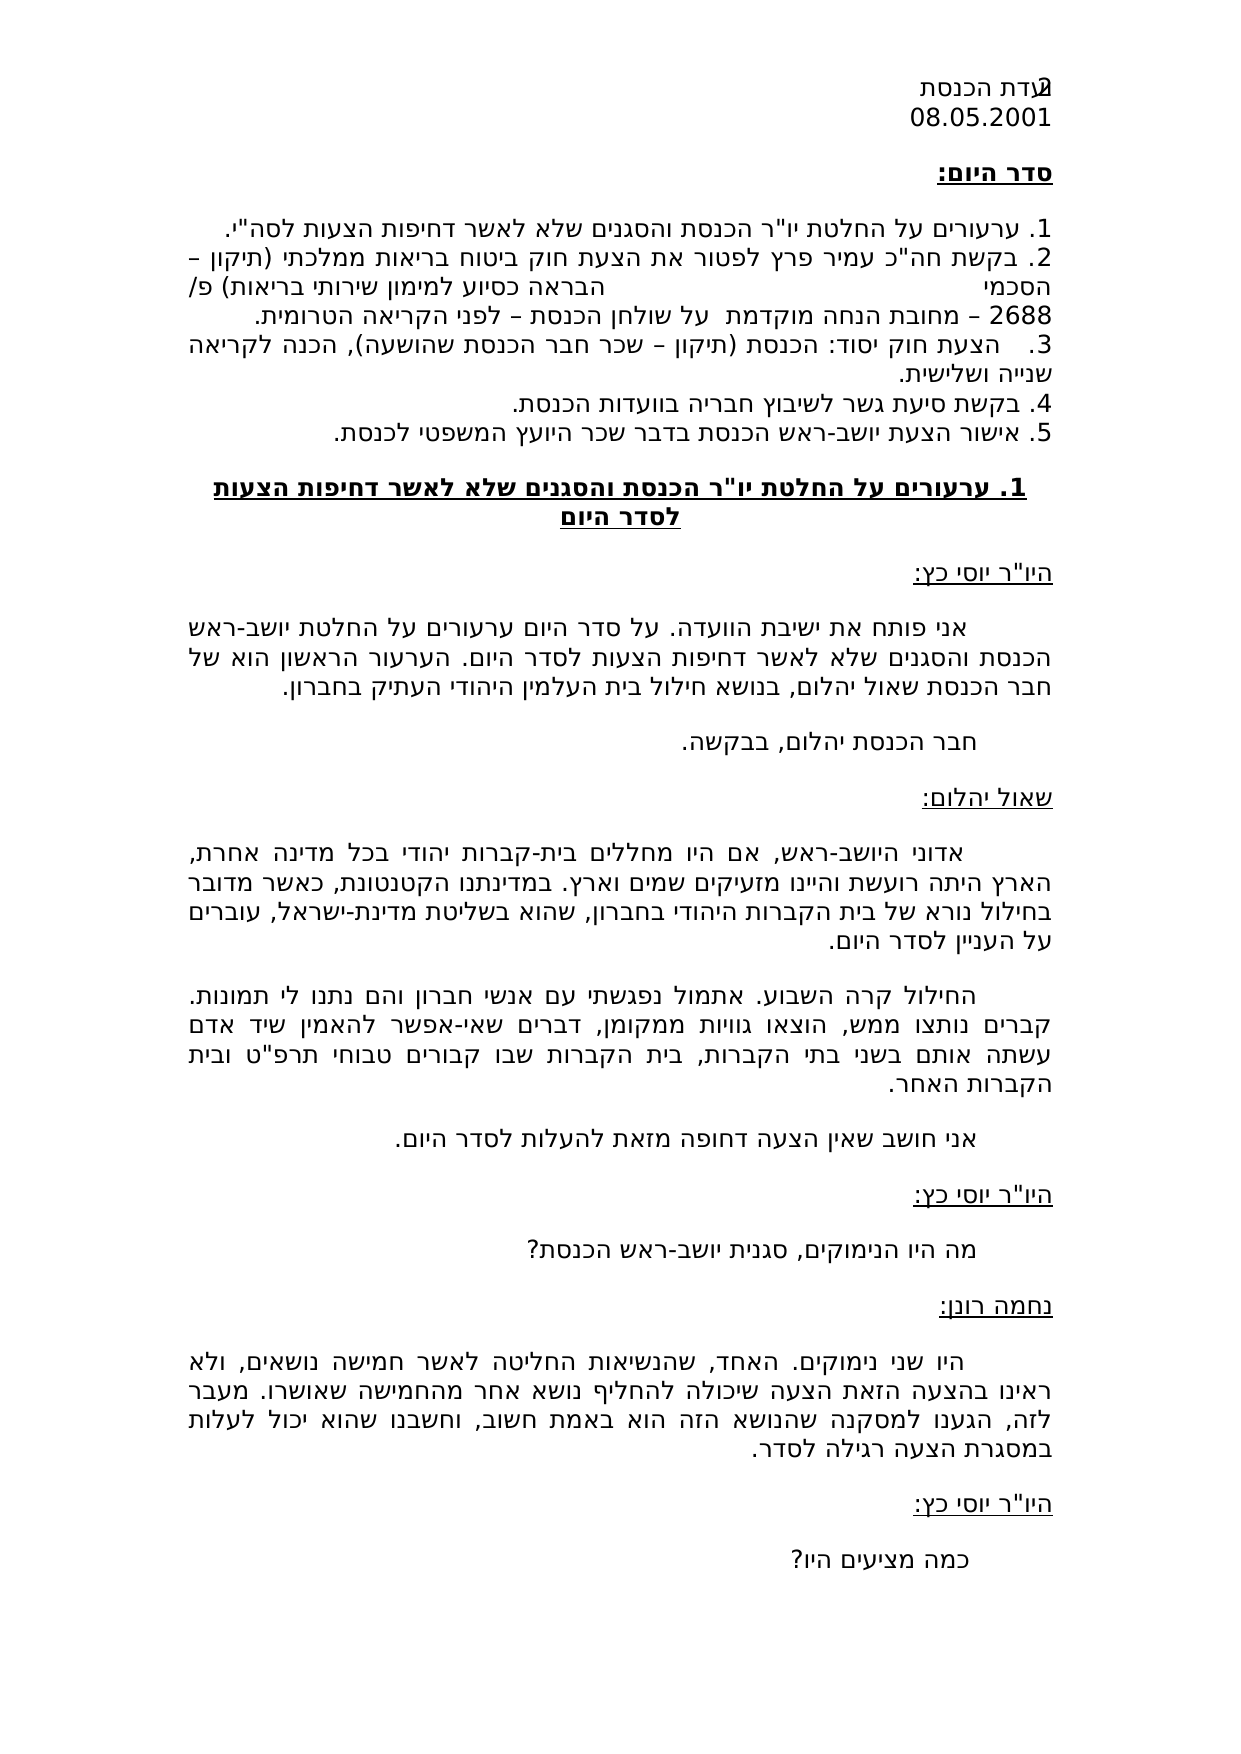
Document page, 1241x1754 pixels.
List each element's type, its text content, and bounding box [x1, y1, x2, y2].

text החילול קרה השבוע. אתמול נפגשתי עם אנשי חברון והם נתנו לי תמונות. קברים נותצו ממש, הוצאו גוויות ממקומן, דברים שאי-אפשר להאמין שיד אדם עשתה אותם בשני בתי הקברות, בית הקברות שבו קבורים טבוחי תרפ"ט ובית הקברות האחר. [187, 982, 1053, 1098]
text נחמה רונן: [187, 1291, 1053, 1320]
subtitle 1. ערעורים על החלטת יו"ר הכנסת והסגנים שלא לאשר דחיפות הצעות לסדר היום [187, 473, 1053, 532]
text היו"ר יוסי כץ: [187, 558, 1053, 587]
text כמה מציעים היו? [187, 1545, 1053, 1574]
text 5. אישור הצעת יושב-ראש הכנסת בדבר שכר היועץ המשפטי לכנסת. [187, 418, 1053, 447]
text אדוני היושב-ראש, אם היו מחללים בית-קברות יהודי בכל מדינה אחרת, הארץ היתה רועשת והיינו מזעיקים שמים וארץ. במדינתנו הקטנטונת, כאשר מדובר בחילול נורא של בית הקברות היהודי בחברון, שהוא בשליטת מדינת-ישראל, עוברים על העניין לסדר היום. [187, 838, 1053, 955]
text סדר היום: [187, 158, 1053, 187]
text חבר הכנסת יהלום, בבקשה. [187, 727, 1053, 757]
text 4. בקשת סיעת גשר לשיבוץ חבריה בוועדות הכנסת. [187, 389, 1053, 418]
text 3. הצעת חוק יסוד: הכנסת (תיקון – שכר חבר הכנסת שהושעה), הכנה לקריאה שנייה ושלישית. [187, 330, 1053, 389]
text מה היו הנימוקים, סגנית יושב-ראש הכנסת? [187, 1236, 1053, 1265]
text היו"ר יוסי כץ: [187, 1490, 1053, 1519]
text אני חושב שאין הצעה דחופה מזאת להעלות לסדר היום. [187, 1124, 1053, 1154]
text היו שני נימוקים. האחד, שהנשיאות החליטה לאשר חמישה נושאים, ולא ראינו בהצעה הזאת הצעה שיכולה להחליף נושא אחר מהחמישה שאושרו. מעבר לזה, הגענו למסקנה שהנושא הזה הוא באמת חשוב, וחשבנו שהוא יכול לעלות במסגרת הצעה רגילה לסדר. [187, 1347, 1053, 1463]
text שאול יהלום: [187, 783, 1053, 812]
text 1. ערעורים על החלטת יו"ר הכנסת והסגנים שלא לאשר דחיפות הצעות לסה"י. [187, 214, 1053, 243]
text אני פותח את ישיבת הוועדה. על סדר היום ערעורים על החלטת יושב-ראש הכנסת והסגנים שלא לאשר דחיפות הצעות לסדר היום. הערעור הראשון הוא של חבר הכנסת שאול יהלום, בנושא חילול בית העלמין היהודי העתיק בחברון. [187, 614, 1053, 701]
text היו"ר יוסי כץ: [187, 1180, 1053, 1209]
text 2. בקשת חה"כ עמיר פרץ לפטור את הצעת חוק ביטוח בריאות ממלכתי (תיקון – הסכמי הבראה כסיוע למימון שירותי בריאות) פ/2688 – מחובת הנחה מוקדמת על שולחן הכנסת – לפני הקריאה הטרומית. [187, 243, 1053, 330]
